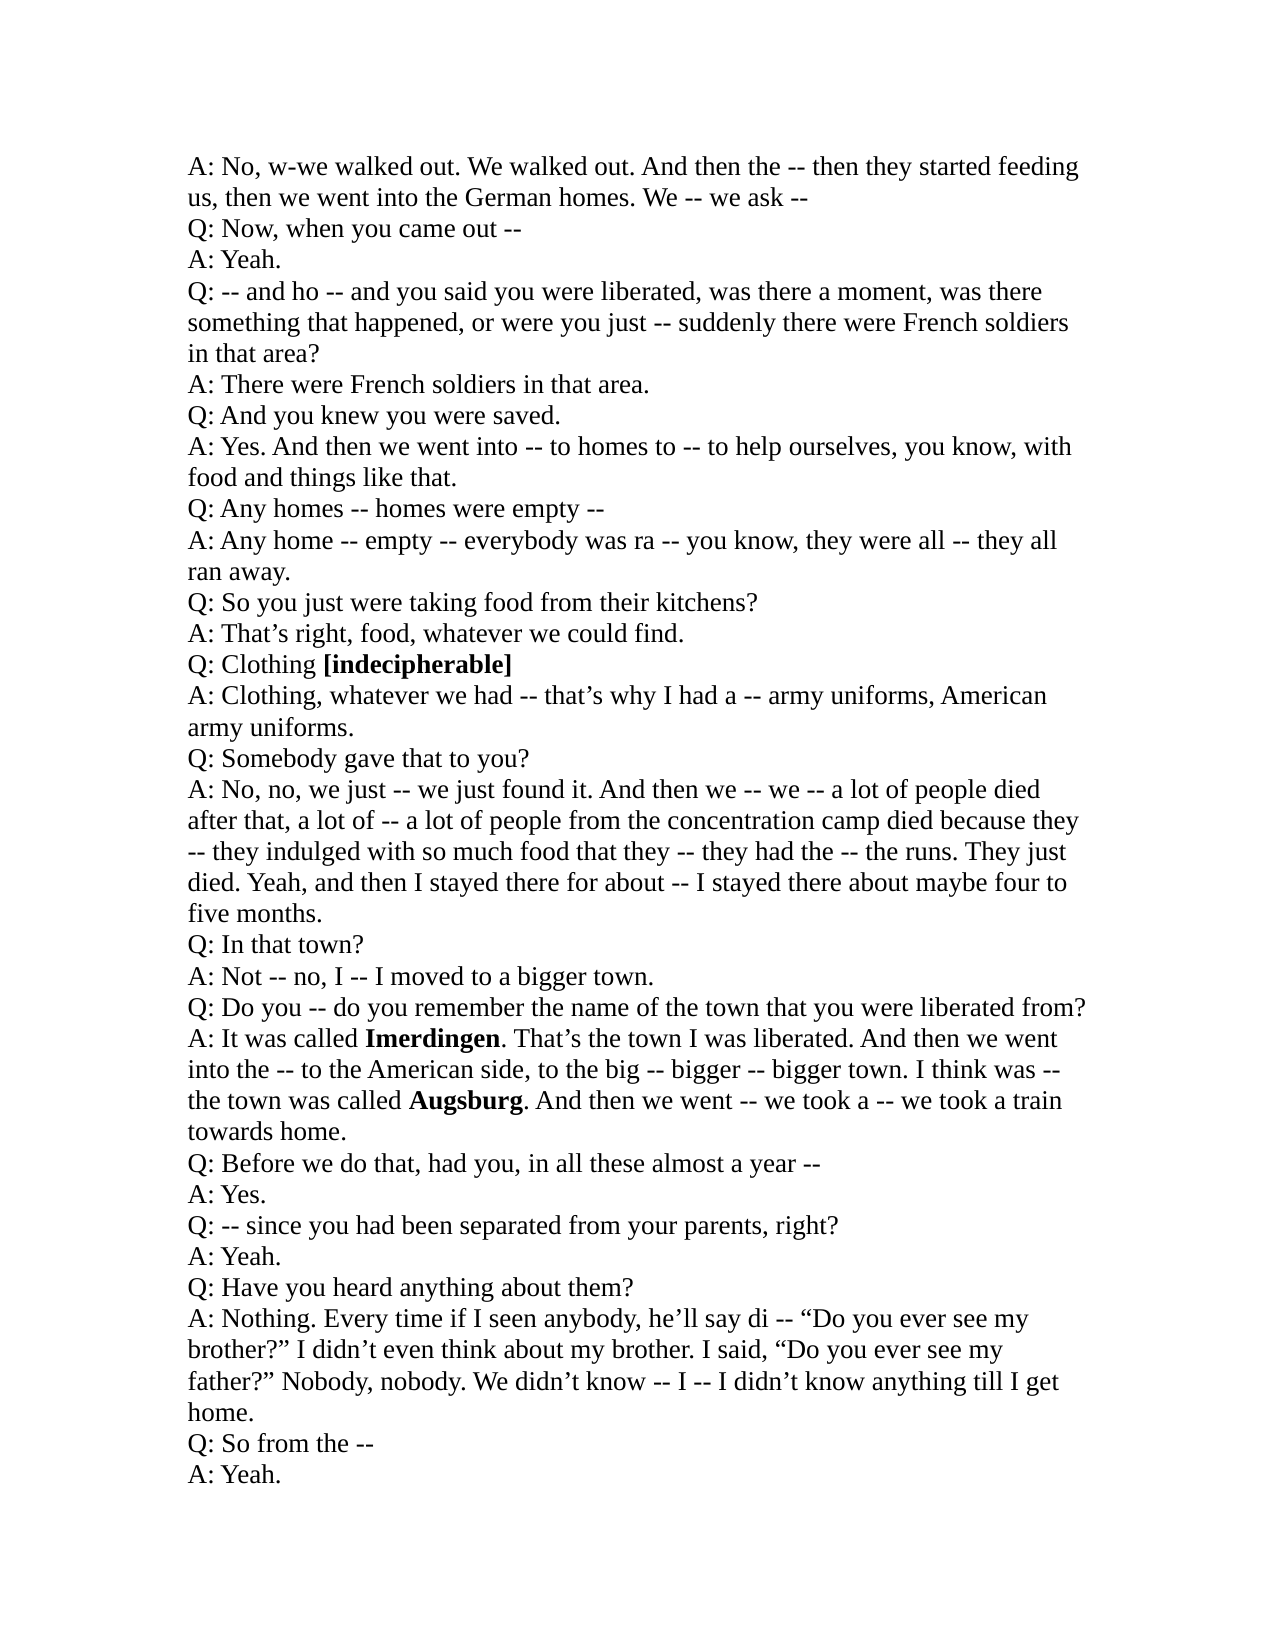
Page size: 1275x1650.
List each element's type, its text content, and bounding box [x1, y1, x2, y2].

text Q: So you just were taking food from their kitchens? [187, 586, 1087, 617]
text Q: -- since you had been separated from your parents, right? [187, 1209, 1087, 1240]
text A: Yes. And then we went into -- to homes to -- to help ourselves, you know, with food and things like that. [187, 430, 1087, 493]
text A: It was called Imerdingen. That’s the town I was liberated. And then we went into the -- to the American side, to the big -- bigger -- bigger town. I think was -- the town was called Augsburg. And then we went -- we took a -- we took a train towards home. [187, 1022, 1087, 1147]
text Q: Now, when you came out -- [187, 212, 1087, 243]
text A: Any home -- empty -- everybody was ra -- you know, they were all -- they all ran away. [187, 524, 1087, 586]
text Q: Before we do that, had you, in all these almost a year -- [187, 1147, 1087, 1178]
text Q: Any homes -- homes were empty -- [187, 493, 1087, 524]
text Q: Do you -- do you remember the name of the town that you were liberated from? [187, 991, 1087, 1022]
text A: Yes. [187, 1178, 1087, 1209]
text Q: -- and ho -- and you said you were liberated, was there a moment, was there something that happened, or were you just -- suddenly there were French soldiers in that area? [187, 274, 1087, 368]
text A: Not -- no, I -- I moved to a bigger town. [187, 960, 1087, 991]
text Q: In that town? [187, 929, 1087, 960]
text A: No, w-we walked out. We walked out. And then the -- then they started feeding us, then we went into the German homes. We -- we ask -- [187, 150, 1087, 212]
text Q: Have you heard anything about them? [187, 1271, 1087, 1302]
text A: Yeah. [187, 1458, 1087, 1489]
text A: Clothing, whatever we had -- that’s why I had a -- army uniforms, American army uniforms. [187, 679, 1087, 742]
text Q: So from the -- [187, 1427, 1087, 1458]
text A: Yeah. [187, 1240, 1087, 1271]
text A: Yeah. [187, 243, 1087, 274]
text A: Nothing. Every time if I seen anybody, he’ll say di -- “Do you ever see my brother?” I didn’t even think about my brother. I said, “Do you ever see my father?” Nobody, nobody. We didn’t know -- I -- I didn’t know anything till I get home. [187, 1302, 1087, 1427]
text Q: And you knew you were saved. [187, 399, 1087, 430]
text A: That’s right, food, whatever we could find. [187, 617, 1087, 648]
text A: There were French soldiers in that area. [187, 368, 1087, 399]
text Q: Somebody gave that to you? [187, 742, 1087, 773]
text A: No, no, we just -- we just found it. And then we -- we -- a lot of people died after that, a lot of -- a lot of people from the concentration camp died because they -- they indulged with so much food that they -- they had the -- the runs. They just died. Yeah, and then I stayed there for about -- I stayed there about maybe four to five months. [187, 773, 1087, 929]
text Q: Clothing [indecipherable] [187, 648, 1087, 679]
